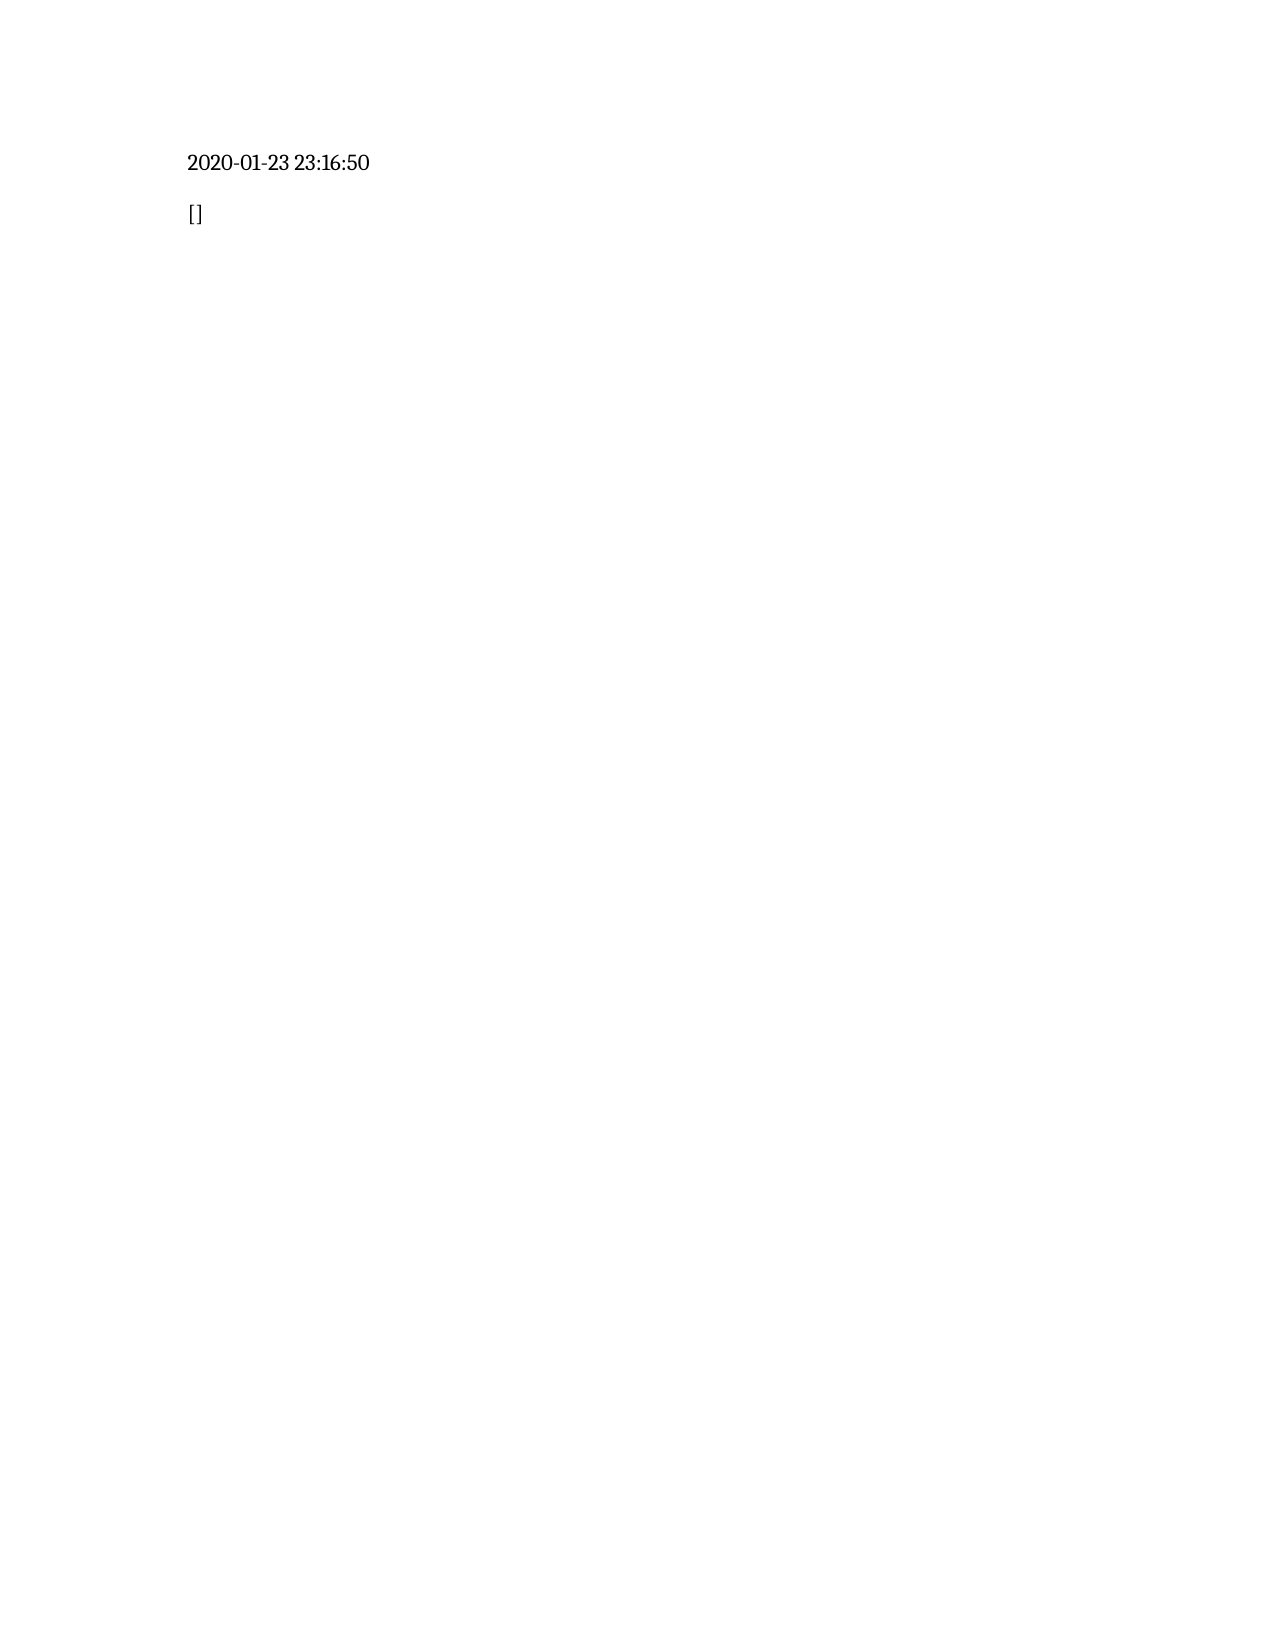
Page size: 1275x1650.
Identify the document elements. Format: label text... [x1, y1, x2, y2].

text 2020-01-23 23:16:50 [187, 150, 1087, 176]
text [] [187, 201, 1087, 227]
